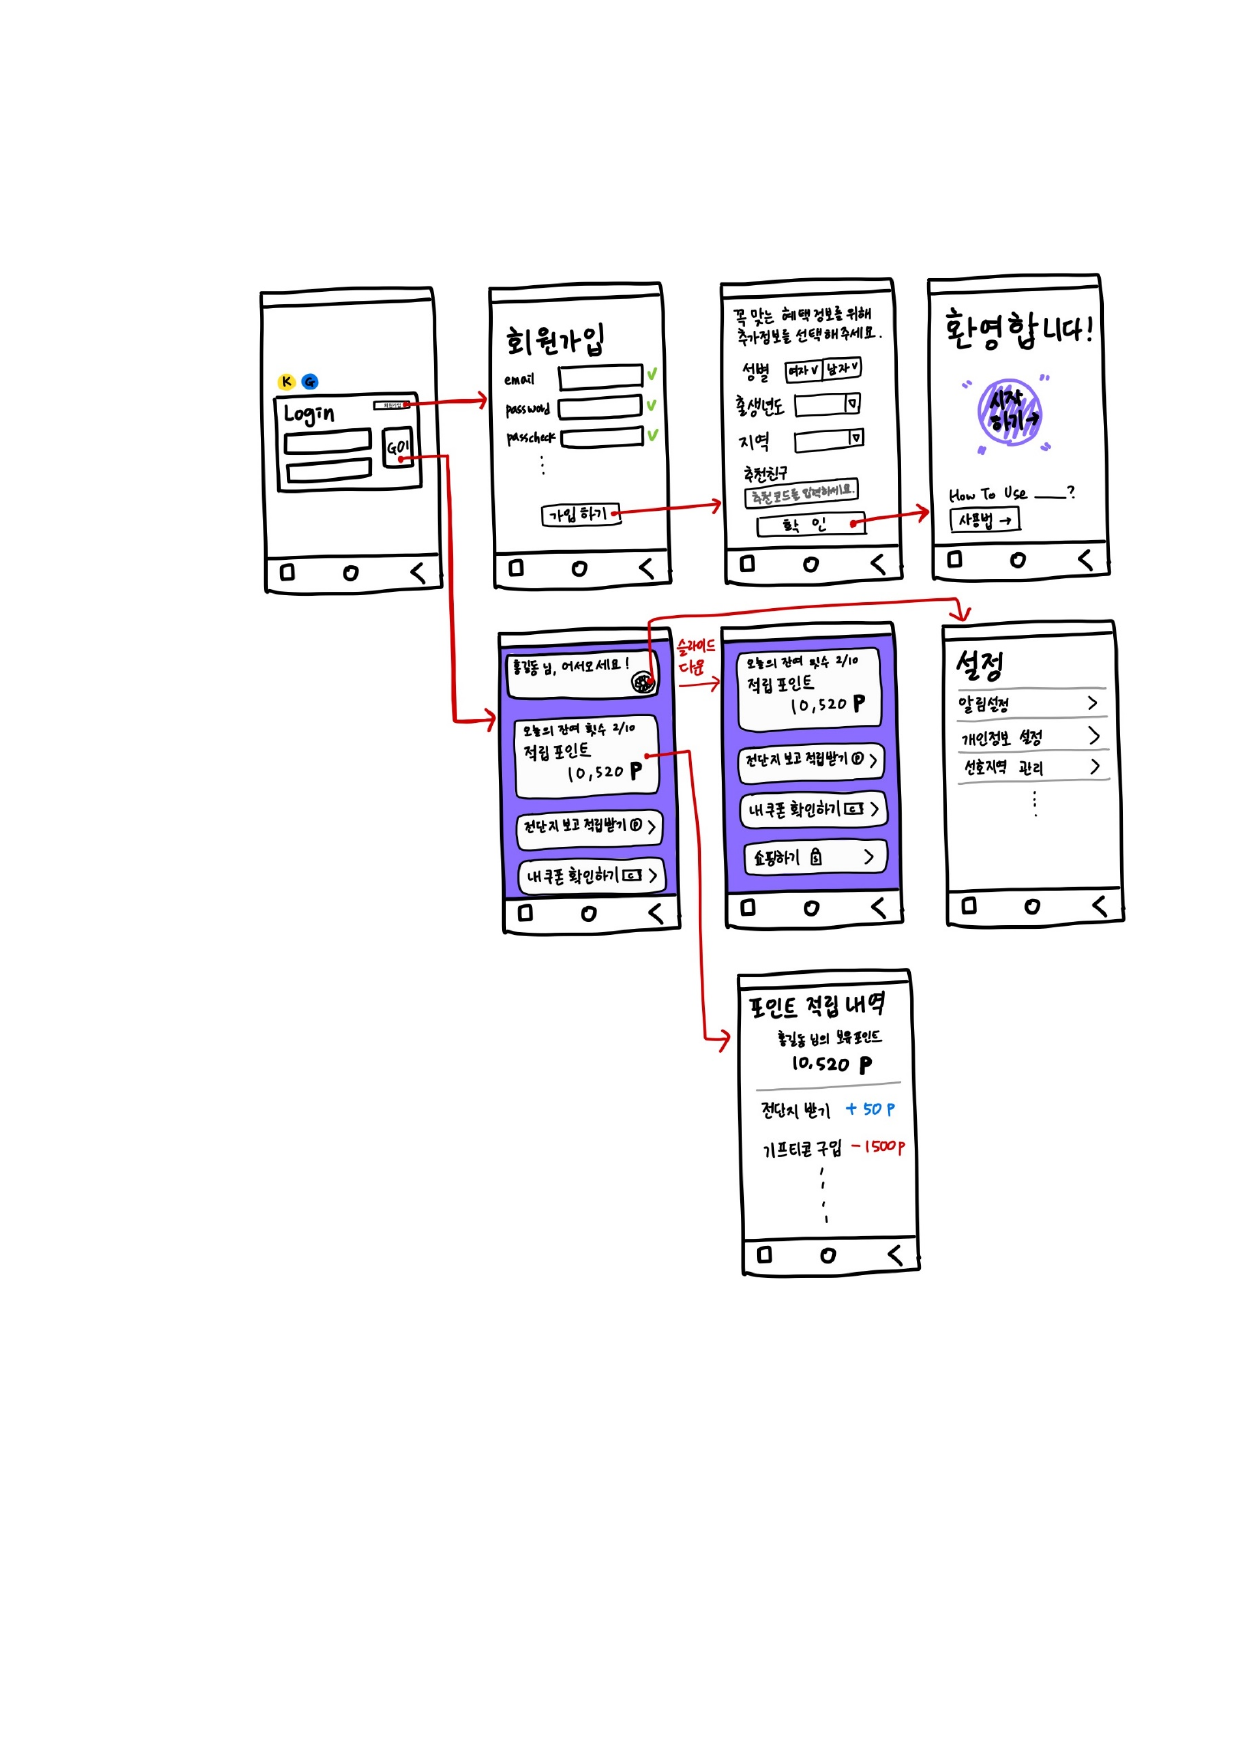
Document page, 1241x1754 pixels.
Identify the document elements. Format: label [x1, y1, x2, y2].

picture [221, 177, 1162, 1392]
